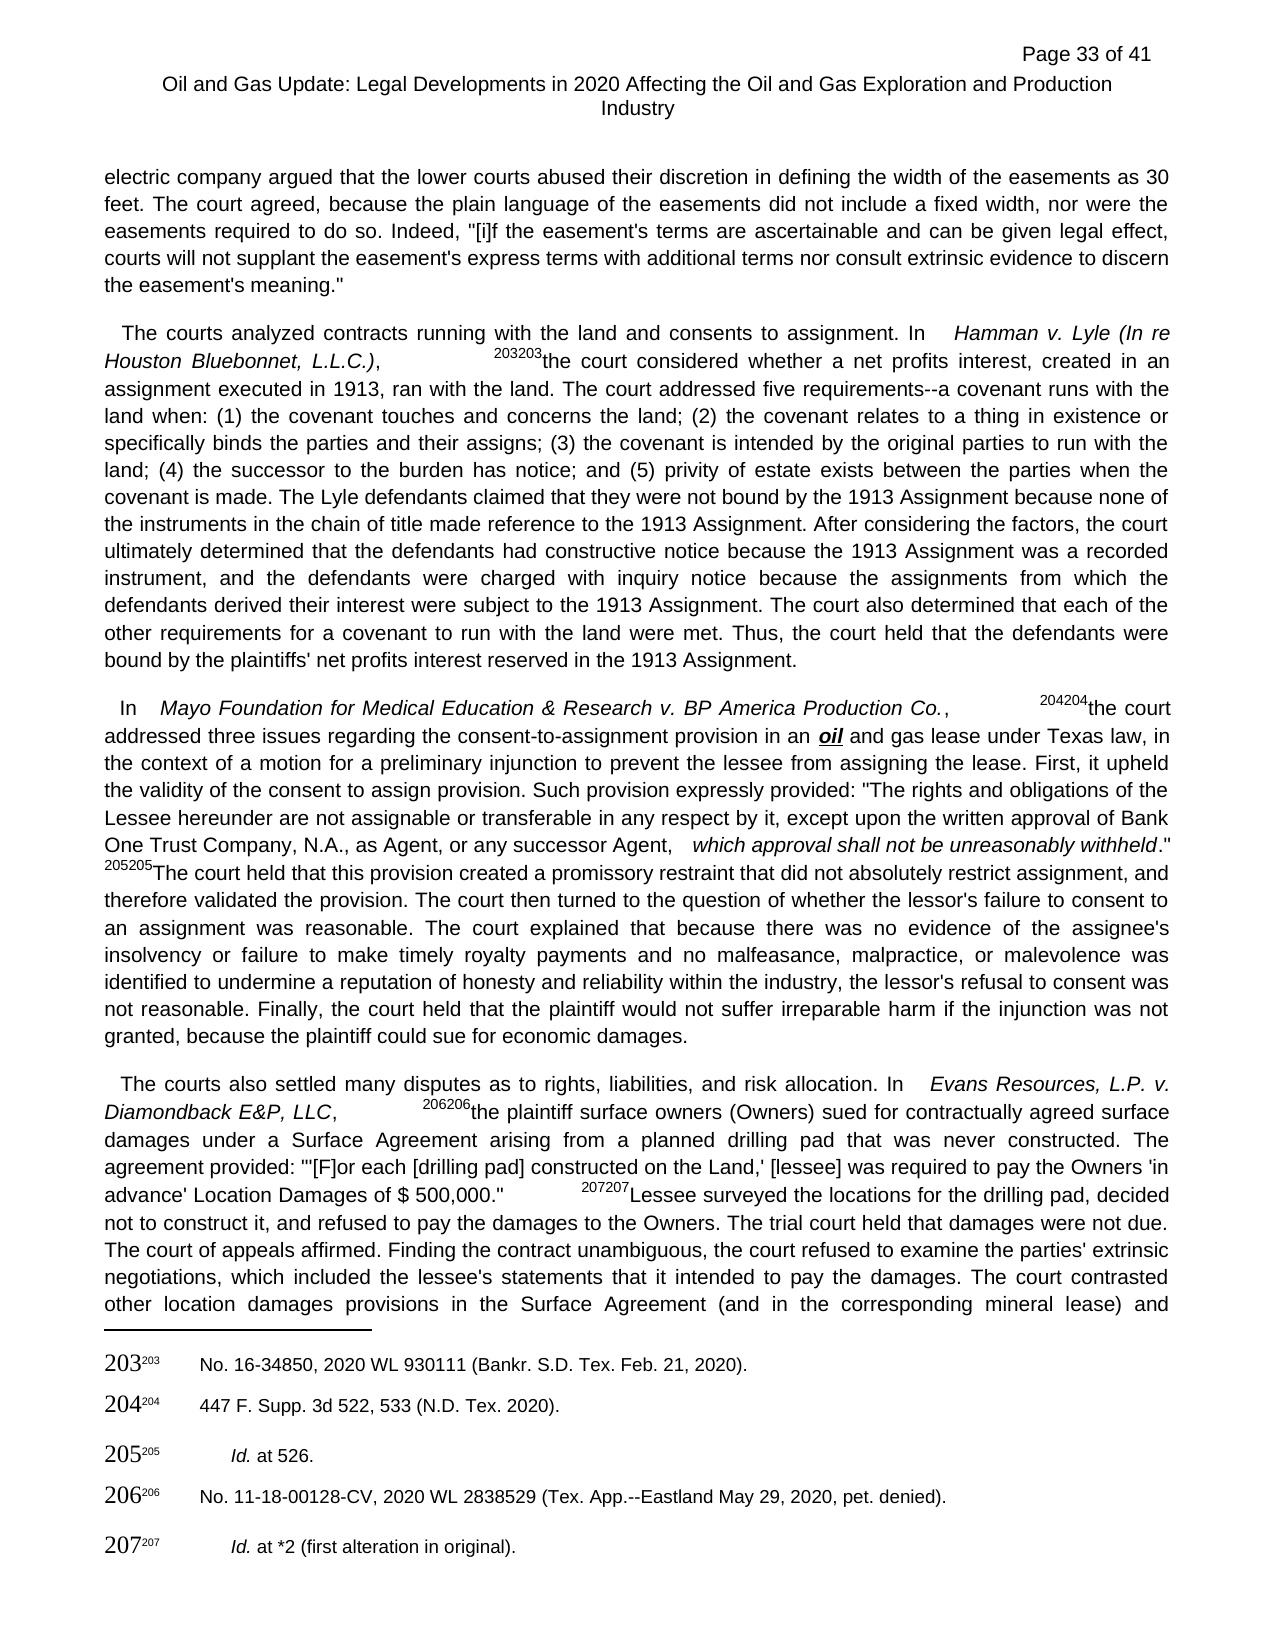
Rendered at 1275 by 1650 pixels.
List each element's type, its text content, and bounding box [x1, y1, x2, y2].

text The courts analyzed contracts running with the land and consents to assignment. In Hamman v. Lyle (In re Houston Bluebonnet, L.L.C.), 203the court considered whether a net profits interest, created in an assignment executed in 1913, ran with the land. The court addressed five requirements--a covenant runs with the land when: (1) the covenant touches and concerns the land; (2) the covenant relates to a thing in existence or specifically binds the parties and their assigns; (3) the covenant is intended by the original parties to run with the land; (4) the successor to the burden has notice; and (5) privity of estate exists between the parties when the covenant is made. The Lyle defendants claimed that they were not bound by the 1913 Assignment because none of the instruments in the chain of title made reference to the 1913 Assignment. After considering the factors, the court ultimately determined that the defendants had constructive notice because the 1913 Assignment was a recorded instrument, and the defendants were charged with inquiry notice because the assignments from which the defendants derived their interest were subject to the 1913 Assignment. The court also determined that each of the other requirements for a covenant to run with the land were met. Thus, the court held that the defendants were bound by the plaintiffs' net profits interest reserved in the 1913 Assignment. [104, 318, 1171, 671]
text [104, 161, 1171, 297]
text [104, 1068, 1171, 1316]
text In Mayo Foundation for Medical Education & Research v. BP America Production Co., 204the court addressed three issues regarding the consent-to-assignment provision in an oil and gas lease under Texas law, in the context of a motion for a preliminary injunction to prevent the lessee from assigning the lease. First, it upheld the validity of the consent to assign provision. Such provision expressly provided: "The rights and obligations of the Lessee hereunder are not assignable or transferable in any respect by it, except upon the written approval of Bank One Trust Company, N.A., as Agent, or any successor Agent, which approval shall not be unreasonably withheld." 205The court held that this provision created a promissory restraint that did not absolutely restrict assignment, and therefore validated the provision. The court then turned to the question of whether the lessor's failure to consent to an assignment was reasonable. The court explained that because there was no evidence of the assignee's insolvency or failure to make timely royalty payments and no malfeasance, malpractice, or malevolence was identified to undermine a reputation of honesty and reliability within the industry, the lessor's refusal to consent was not reasonable. Finally, the court held that the plaintiff would not suffer irreparable harm if the injunction was not granted, because the plaintiff could sue for economic damages. [104, 692, 1171, 1048]
